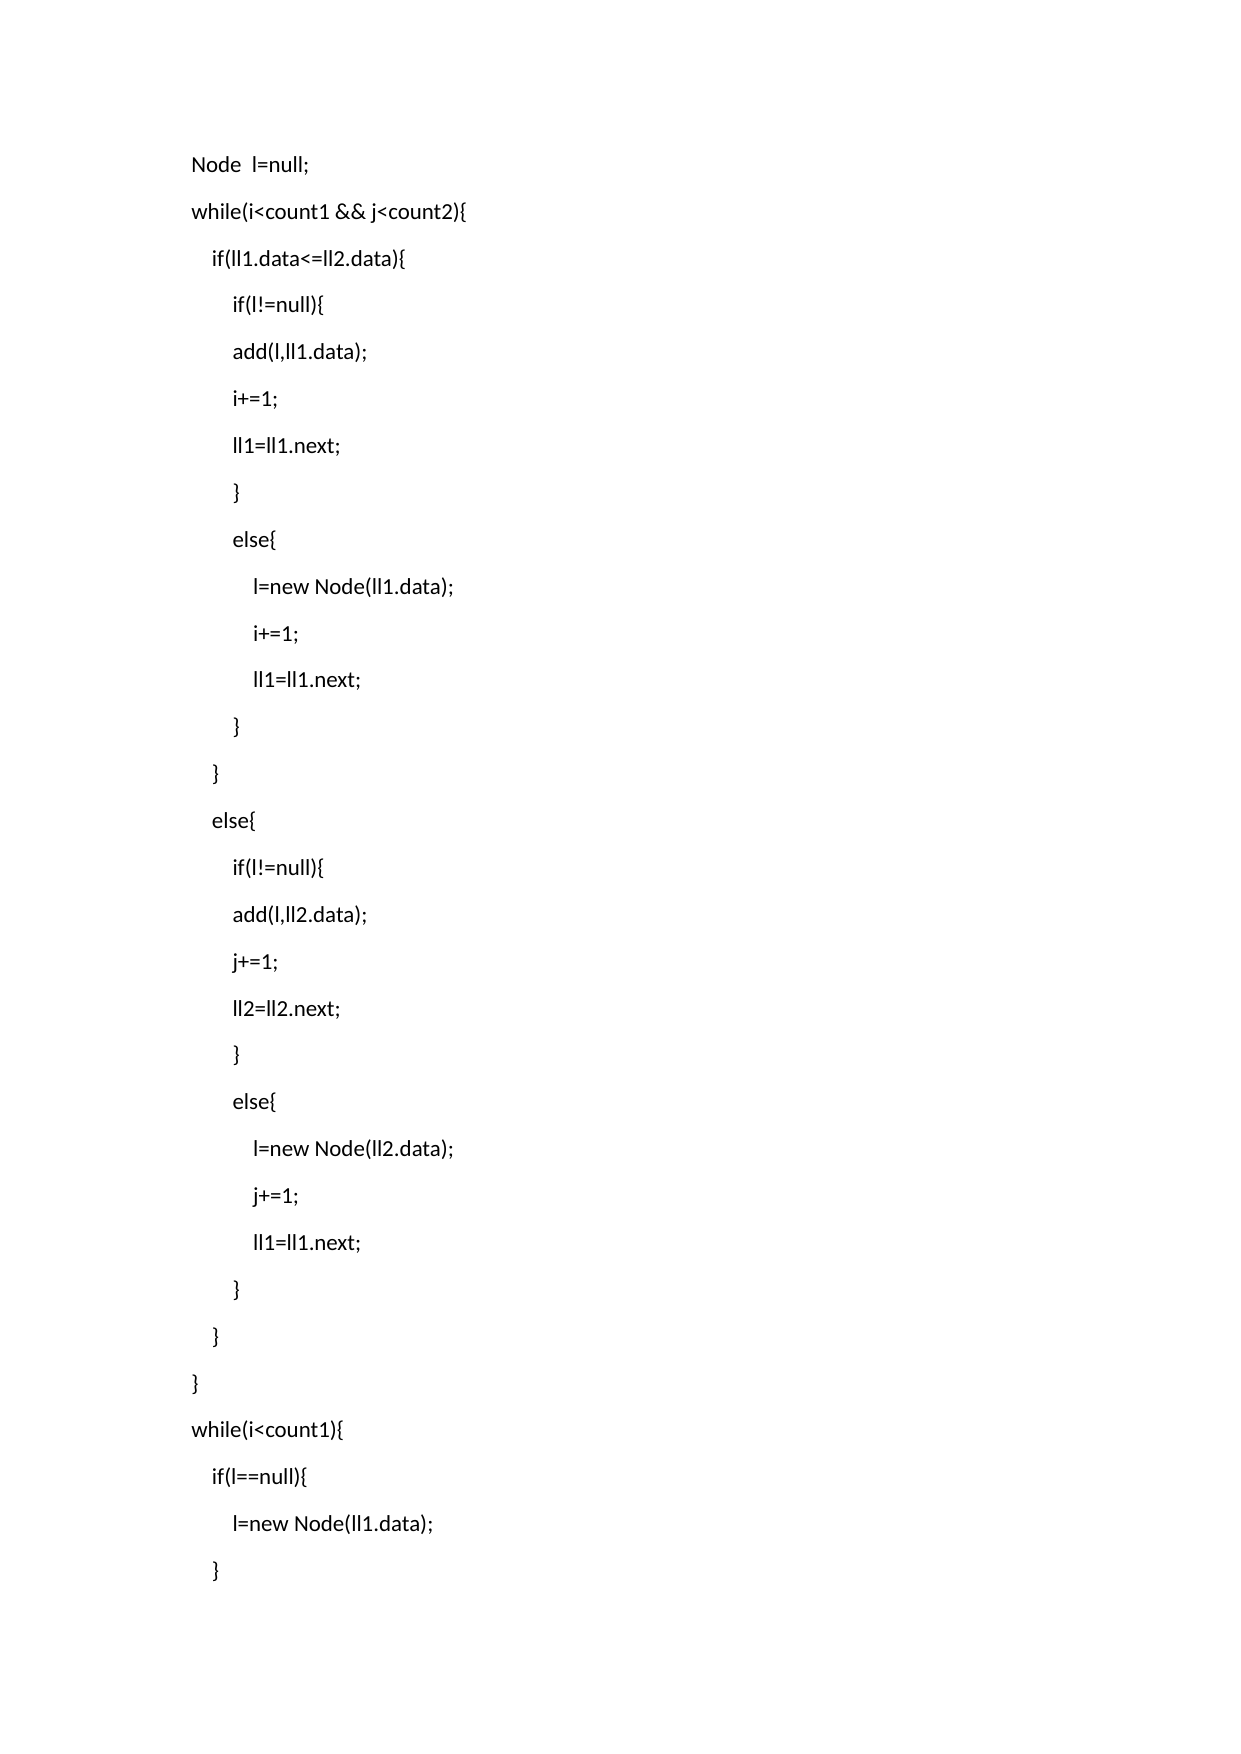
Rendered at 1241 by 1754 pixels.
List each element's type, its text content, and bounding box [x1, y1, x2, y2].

text i+=1; [150, 384, 1090, 412]
text if(ll1.data<=ll2.data){ [150, 244, 1090, 272]
text add(l,ll1.data); [150, 337, 1090, 366]
text add(l,ll2.data); [150, 900, 1090, 928]
text else{ [150, 806, 1090, 834]
text l=new Node(ll1.data); [150, 572, 1090, 600]
text } [150, 759, 1090, 787]
text ll1=ll1.next; [150, 666, 1090, 694]
text } [150, 1556, 1090, 1584]
text l=new Node(ll1.data); [150, 1509, 1090, 1537]
text } [150, 1041, 1090, 1069]
text ll2=ll2.next; [150, 994, 1090, 1022]
text ll1=ll1.next; [150, 1228, 1090, 1256]
text ll1=ll1.next; [150, 431, 1090, 459]
text } [150, 1275, 1090, 1303]
text } [150, 1322, 1090, 1350]
text if(l!=null){ [150, 853, 1090, 881]
text l=new Node(ll2.data); [150, 1134, 1090, 1162]
text } [150, 712, 1090, 741]
text while(i<count1){ [150, 1416, 1090, 1444]
text j+=1; [150, 947, 1090, 975]
text Node l=null; [150, 150, 1090, 178]
text if(l==null){ [150, 1462, 1090, 1491]
text while(i<count1 && j<count2){ [150, 197, 1090, 225]
text } [150, 1369, 1090, 1397]
text if(l!=null){ [150, 291, 1090, 319]
text j+=1; [150, 1181, 1090, 1209]
text i+=1; [150, 619, 1090, 647]
text else{ [150, 1087, 1090, 1116]
text else{ [150, 525, 1090, 553]
text } [150, 478, 1090, 506]
